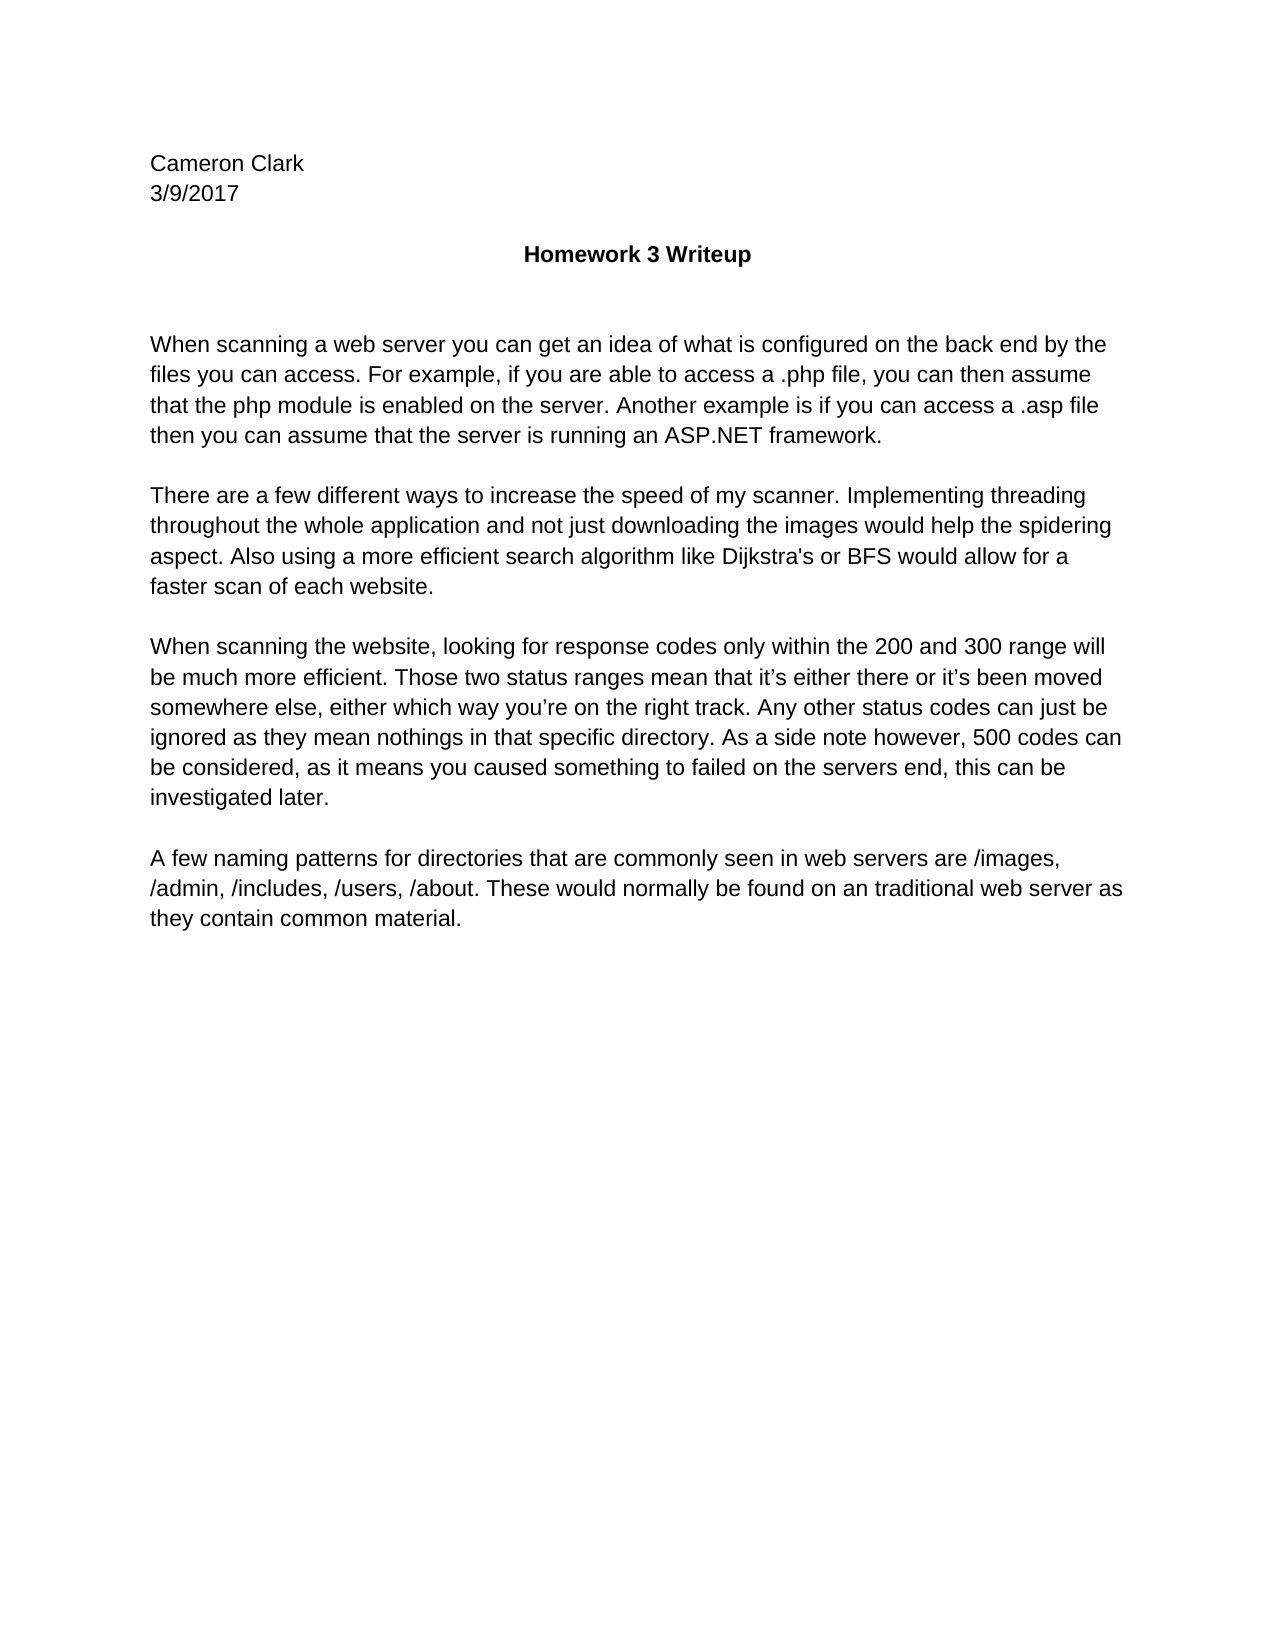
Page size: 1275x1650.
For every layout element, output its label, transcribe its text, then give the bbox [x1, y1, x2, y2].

text 3/9/2017 [150, 180, 1125, 207]
text There are a few different ways to increase the speed of my scanner. Implementing threading throughout the whole application and not just downloading the images would help the spidering aspect. Also using a more efficient search algorithm like Dijkstra's or BFS would allow for a faster scan of each website. [150, 482, 1125, 599]
text A few naming patterns for directories that are commonly seen in web servers are /images, /admin, /includes, /users, /about. These would normally be found on an traditional web server as they contain common material. [150, 845, 1125, 932]
text Homework 3 Writeup [150, 241, 1125, 267]
text Cameron Clark [150, 150, 1125, 176]
text When scanning the website, looking for response codes only within the 200 and 300 range will be much more efficient. Those two status ranges mean that it’s either there or it’s been moved somewhere else, either which way you’re on the right track. Any other status codes can just be ignored as they mean nothings in that specific directory. As a side note however, 500 codes can be considered, as it means you caused something to failed on the servers end, this can be investigated later. [150, 633, 1125, 811]
text When scanning a web server you can get an idea of what is configured on the back end by the files you can access. For example, if you are able to access a .php file, you can then assume that the php module is enabled on the server. Another example is if you can access a .asp file then you can assume that the server is running an ASP.NET framework. [150, 331, 1125, 448]
